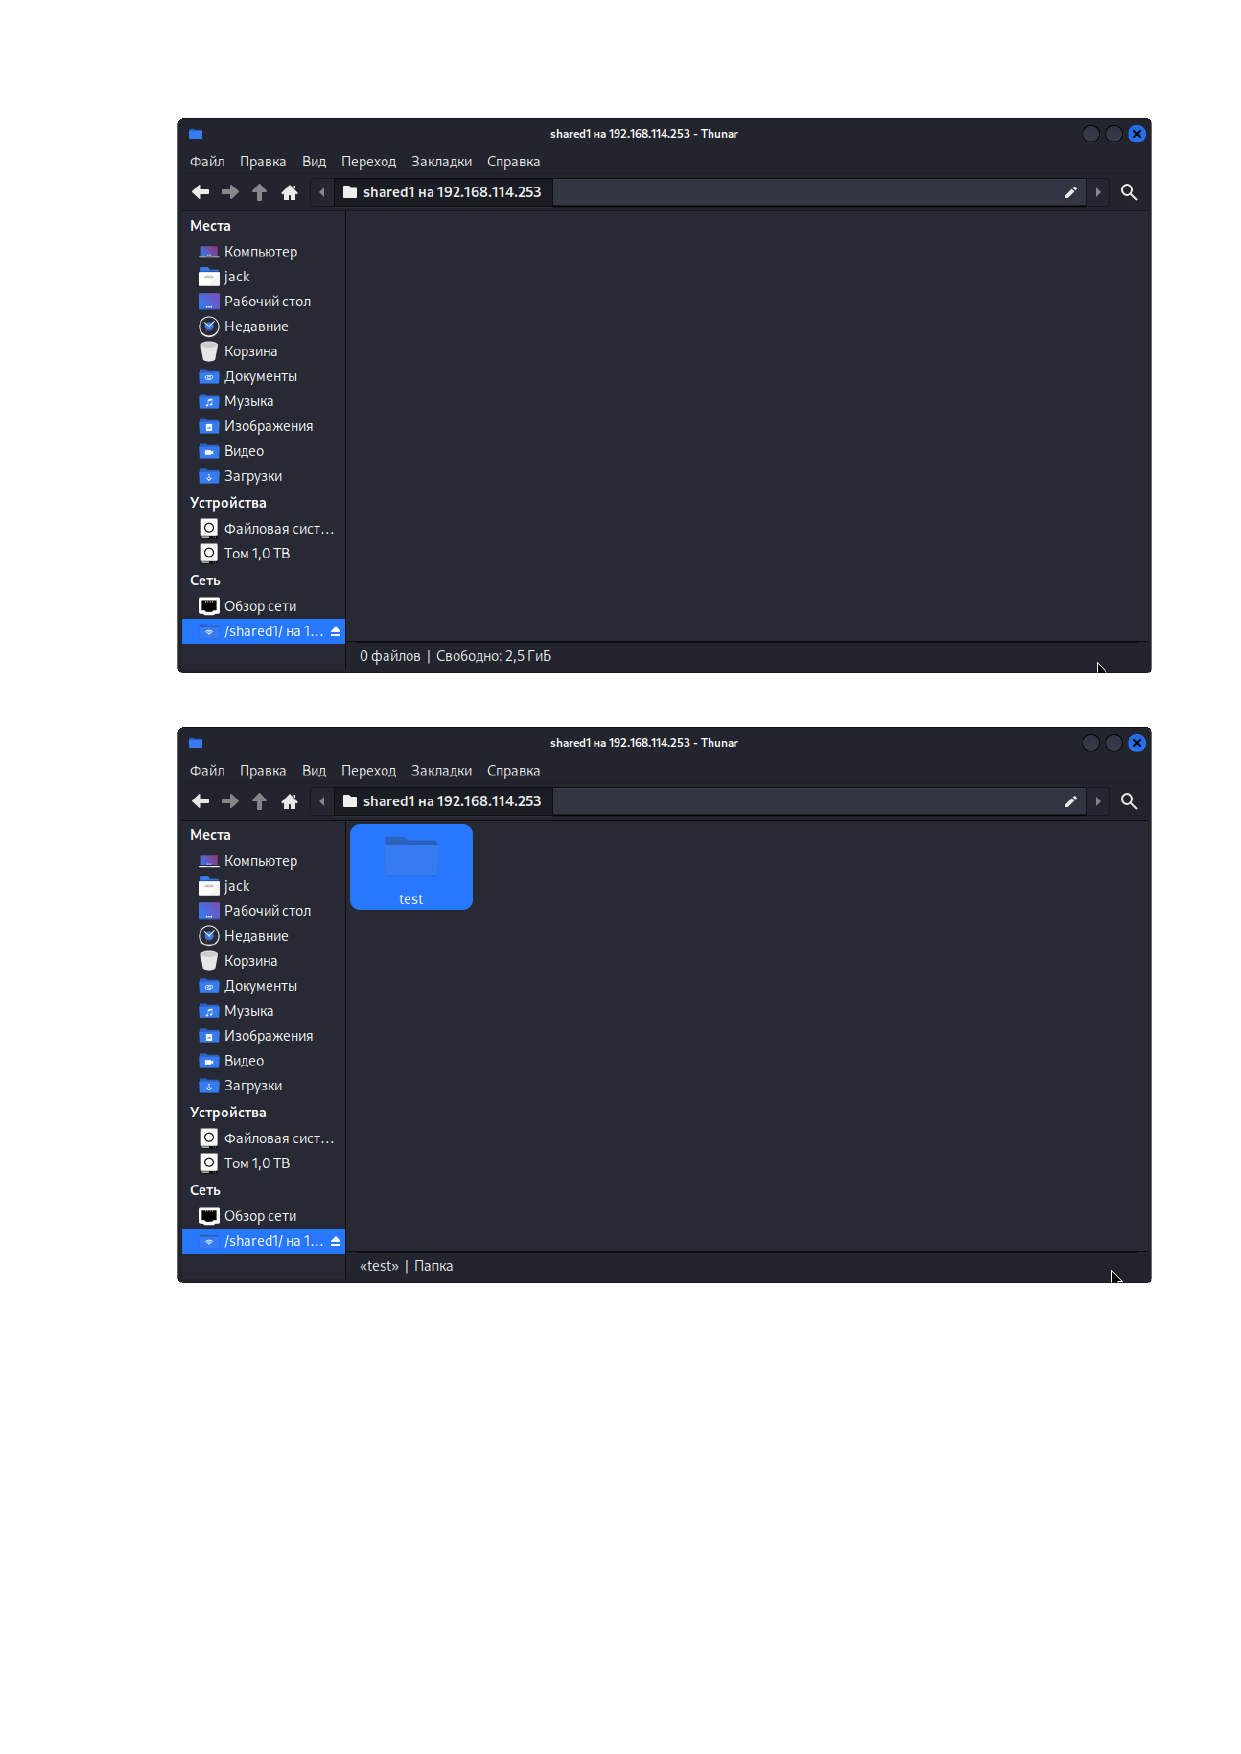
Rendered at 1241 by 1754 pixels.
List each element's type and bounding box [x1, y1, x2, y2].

picture [177, 727, 1152, 1283]
picture [177, 118, 1152, 673]
